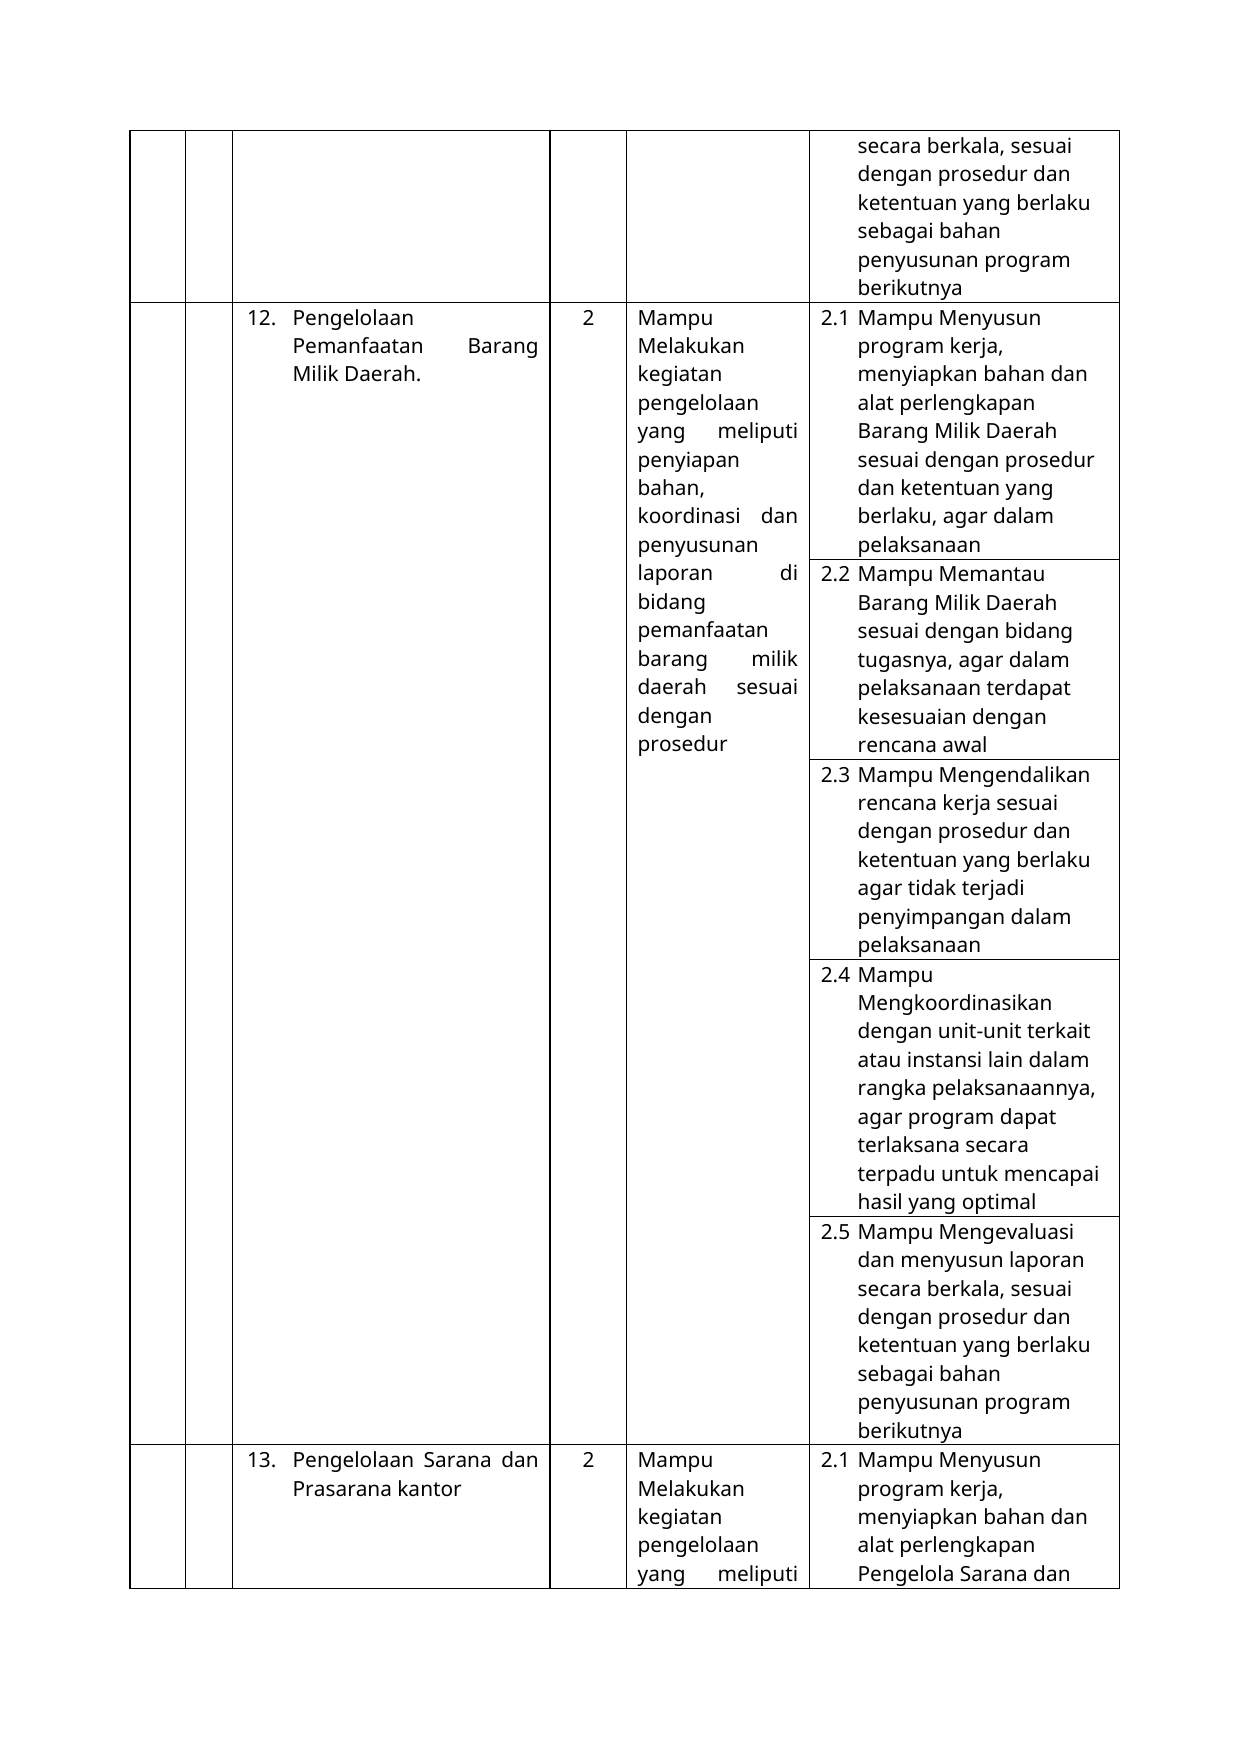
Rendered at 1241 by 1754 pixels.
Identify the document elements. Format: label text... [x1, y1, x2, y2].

table_cell 2 [551, 1445, 626, 1587]
table_cell Mampu Memantau Barang Milik Daerah sesuai dengan bidang tugasnya, agar dalam pelaksanaan terdapat kesesuaian dengan rencana awal [810, 560, 1119, 759]
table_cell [627, 1445, 809, 1587]
table_cell Mampu Mengendalikan rencana kerja sesuai dengan prosedur dan ketentuan yang berlaku agar tidak terjadi penyimpangan dalam pelaksanaan [810, 760, 1119, 959]
table_cell [131, 1445, 185, 1587]
table_cell Mampu Menyusun program kerja, menyiapkan bahan dan alat perlengkapan Barang Milik Daerah sesuai dengan prosedur dan ketentuan yang berlaku, agar dalam pelaksanaan [810, 303, 1119, 558]
table_cell [131, 303, 185, 1444]
table_cell Mampu Mengevaluasi dan menyusun laporan secara berkala, sesuai dengan prosedur dan ketentuan yang berlaku sebagai bahan penyusunan program berikutnya [810, 1217, 1119, 1444]
table_cell Pengelolaan Pemanfaatan Barang Milik Daerah. [233, 303, 549, 1444]
table_cell Mampu Mengkoordinasikan dengan unit-unit terkait atau instansi lain dalam rangka pelaksanaannya, agar program dapat terlaksana secara terpadu untuk mencapai hasil yang optimal [810, 960, 1119, 1216]
table_cell [186, 1445, 232, 1587]
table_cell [810, 131, 1119, 302]
table_cell [186, 303, 232, 1444]
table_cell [810, 1445, 1119, 1587]
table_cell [233, 1445, 549, 1587]
table_cell Mampu Melakukan kegiatan pengelolaan yang meliputi penyiapan bahan, koordinasi dan penyusunan laporan di bidang pemanfaatan barang milik daerah sesuai dengan prosedur [627, 303, 809, 1444]
table_cell 2 [551, 303, 626, 1444]
